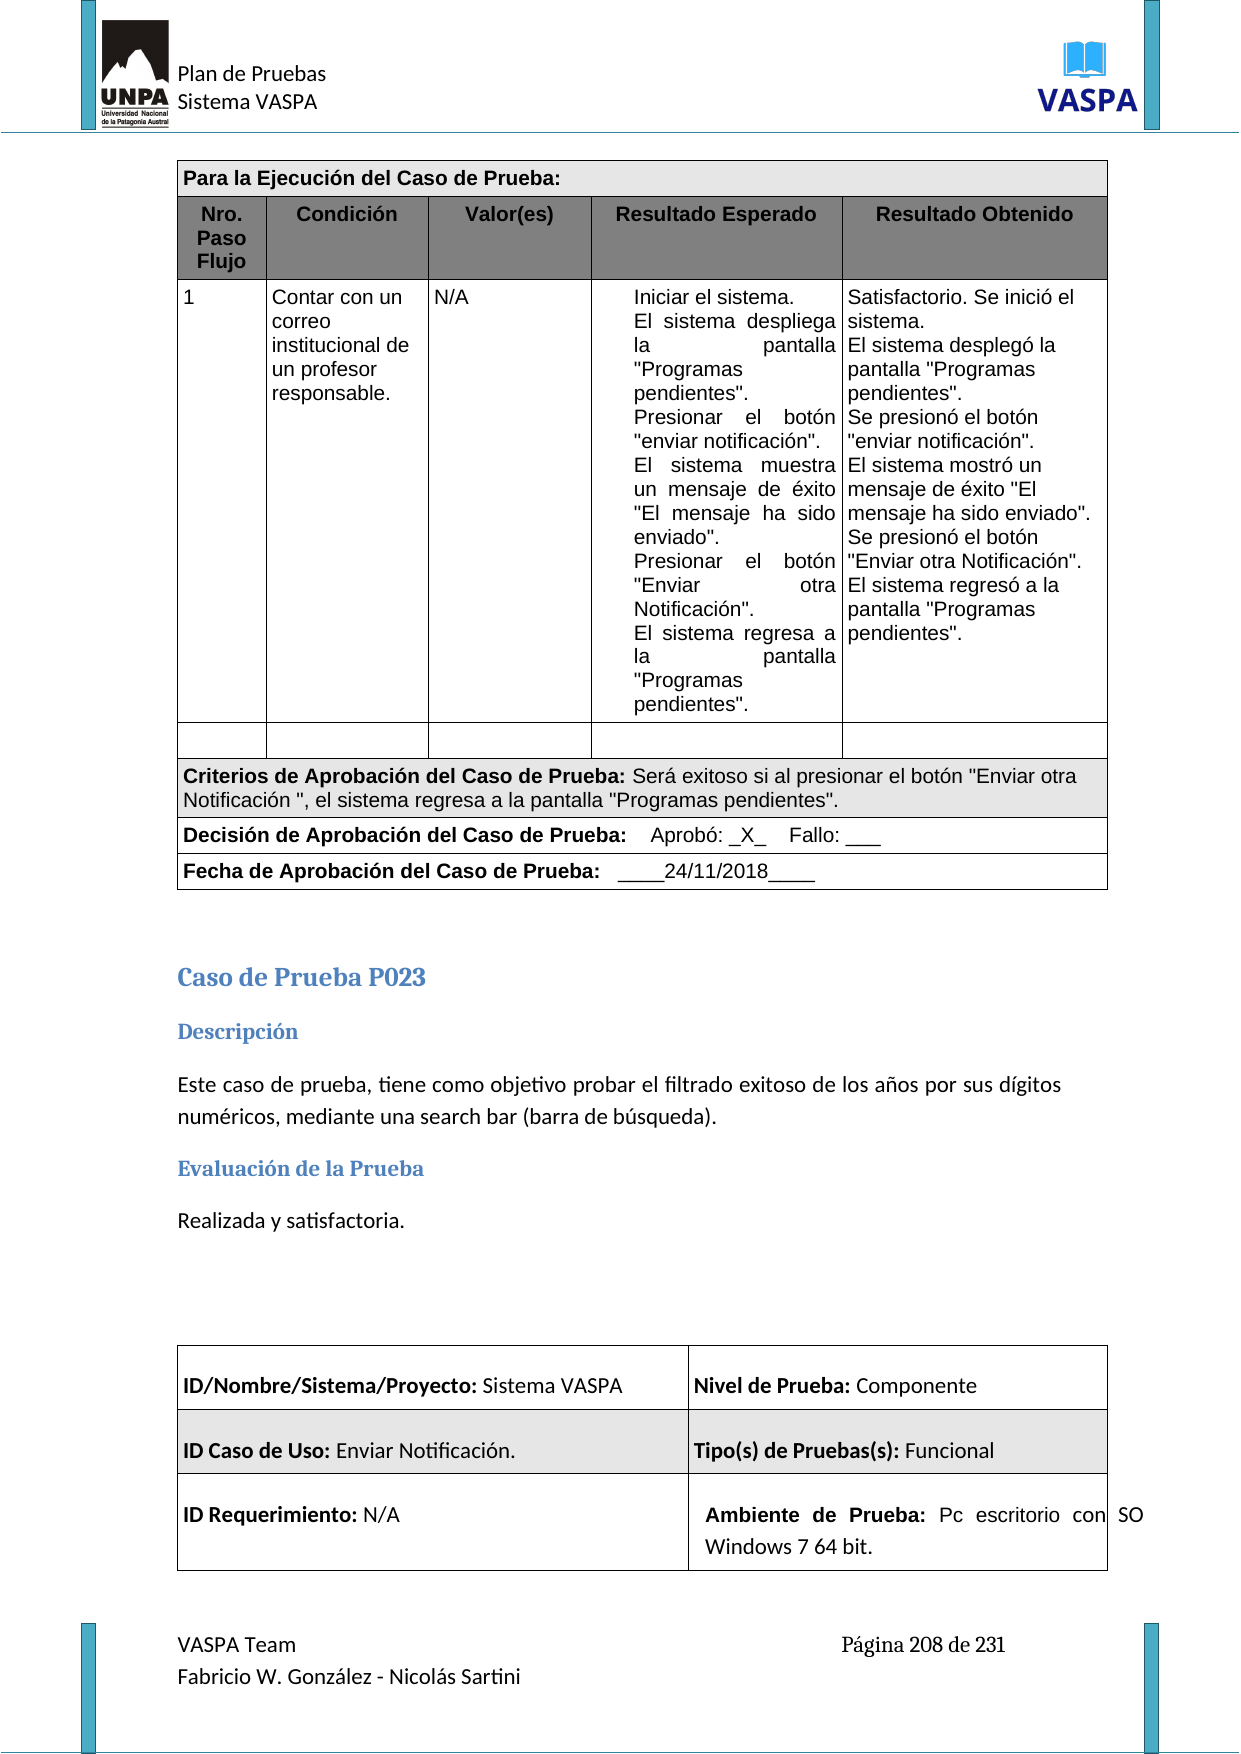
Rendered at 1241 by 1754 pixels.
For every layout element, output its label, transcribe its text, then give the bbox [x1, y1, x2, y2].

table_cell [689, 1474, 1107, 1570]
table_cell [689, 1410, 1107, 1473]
text Realizada y satisfactoria. [177, 1206, 1063, 1234]
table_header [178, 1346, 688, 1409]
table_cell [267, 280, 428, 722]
picture [100, 18, 170, 129]
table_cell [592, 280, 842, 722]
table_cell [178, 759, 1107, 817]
text Caso de Prueba P023 [177, 962, 1063, 994]
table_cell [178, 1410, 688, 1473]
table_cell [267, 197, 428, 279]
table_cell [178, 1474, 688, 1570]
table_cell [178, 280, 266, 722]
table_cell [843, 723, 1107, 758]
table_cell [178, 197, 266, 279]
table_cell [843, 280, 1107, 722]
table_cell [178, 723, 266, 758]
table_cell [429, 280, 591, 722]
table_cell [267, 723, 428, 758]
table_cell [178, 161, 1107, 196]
picture [1032, 21, 1143, 132]
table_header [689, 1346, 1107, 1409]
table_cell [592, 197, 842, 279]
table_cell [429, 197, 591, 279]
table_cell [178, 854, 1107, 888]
text Evaluación de la Prueba [177, 1155, 1063, 1182]
text Descripción [177, 1019, 1063, 1045]
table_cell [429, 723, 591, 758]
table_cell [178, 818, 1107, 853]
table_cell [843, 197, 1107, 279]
text Este caso de prueba, tiene como objetivo probar el filtrado exitoso de los años por sus dígitos numéricos, mediante una search bar (barra de búsqueda). [177, 1070, 1063, 1130]
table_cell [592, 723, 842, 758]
